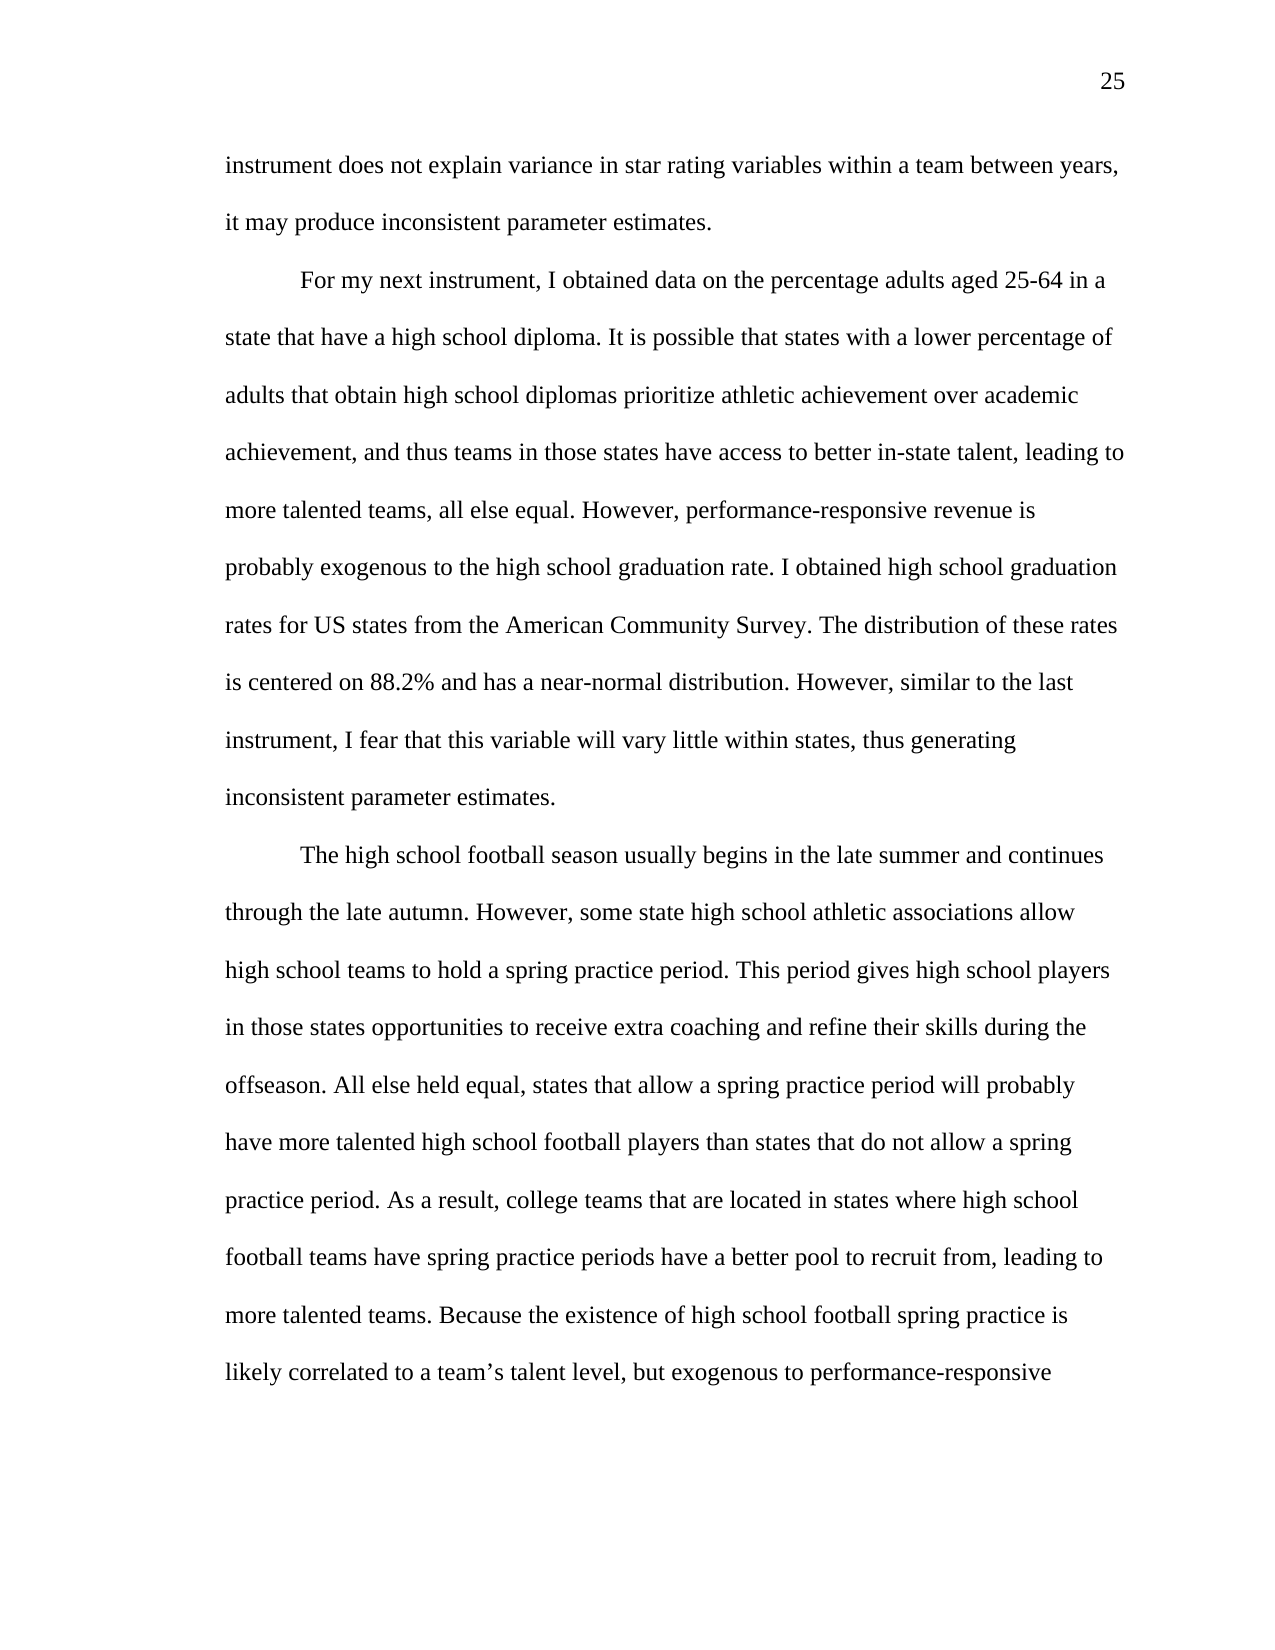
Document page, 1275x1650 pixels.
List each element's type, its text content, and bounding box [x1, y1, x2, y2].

text For my next instrument, I obtained data on the percentage adults aged 25-64 in a state that have a high school diploma. It is possible that states with a lower percentage of adults that obtain high school diplomas prioritize athletic achievement over academic achievement, and thus teams in those states have access to better in-state talent, leading to more talented teams, all else equal. However, performance-responsive revenue is probably exogenous to the high school graduation rate. I obtained high school graduation rates for US states from the American Community Survey. The distribution of these rates is centered on 88.2% and has a near-normal distribution. However, similar to the last instrument, I fear that this variable will vary little within states, thus generating inconsistent parameter estimates. [225, 265, 1125, 811]
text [225, 840, 1125, 1386]
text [225, 150, 1125, 236]
